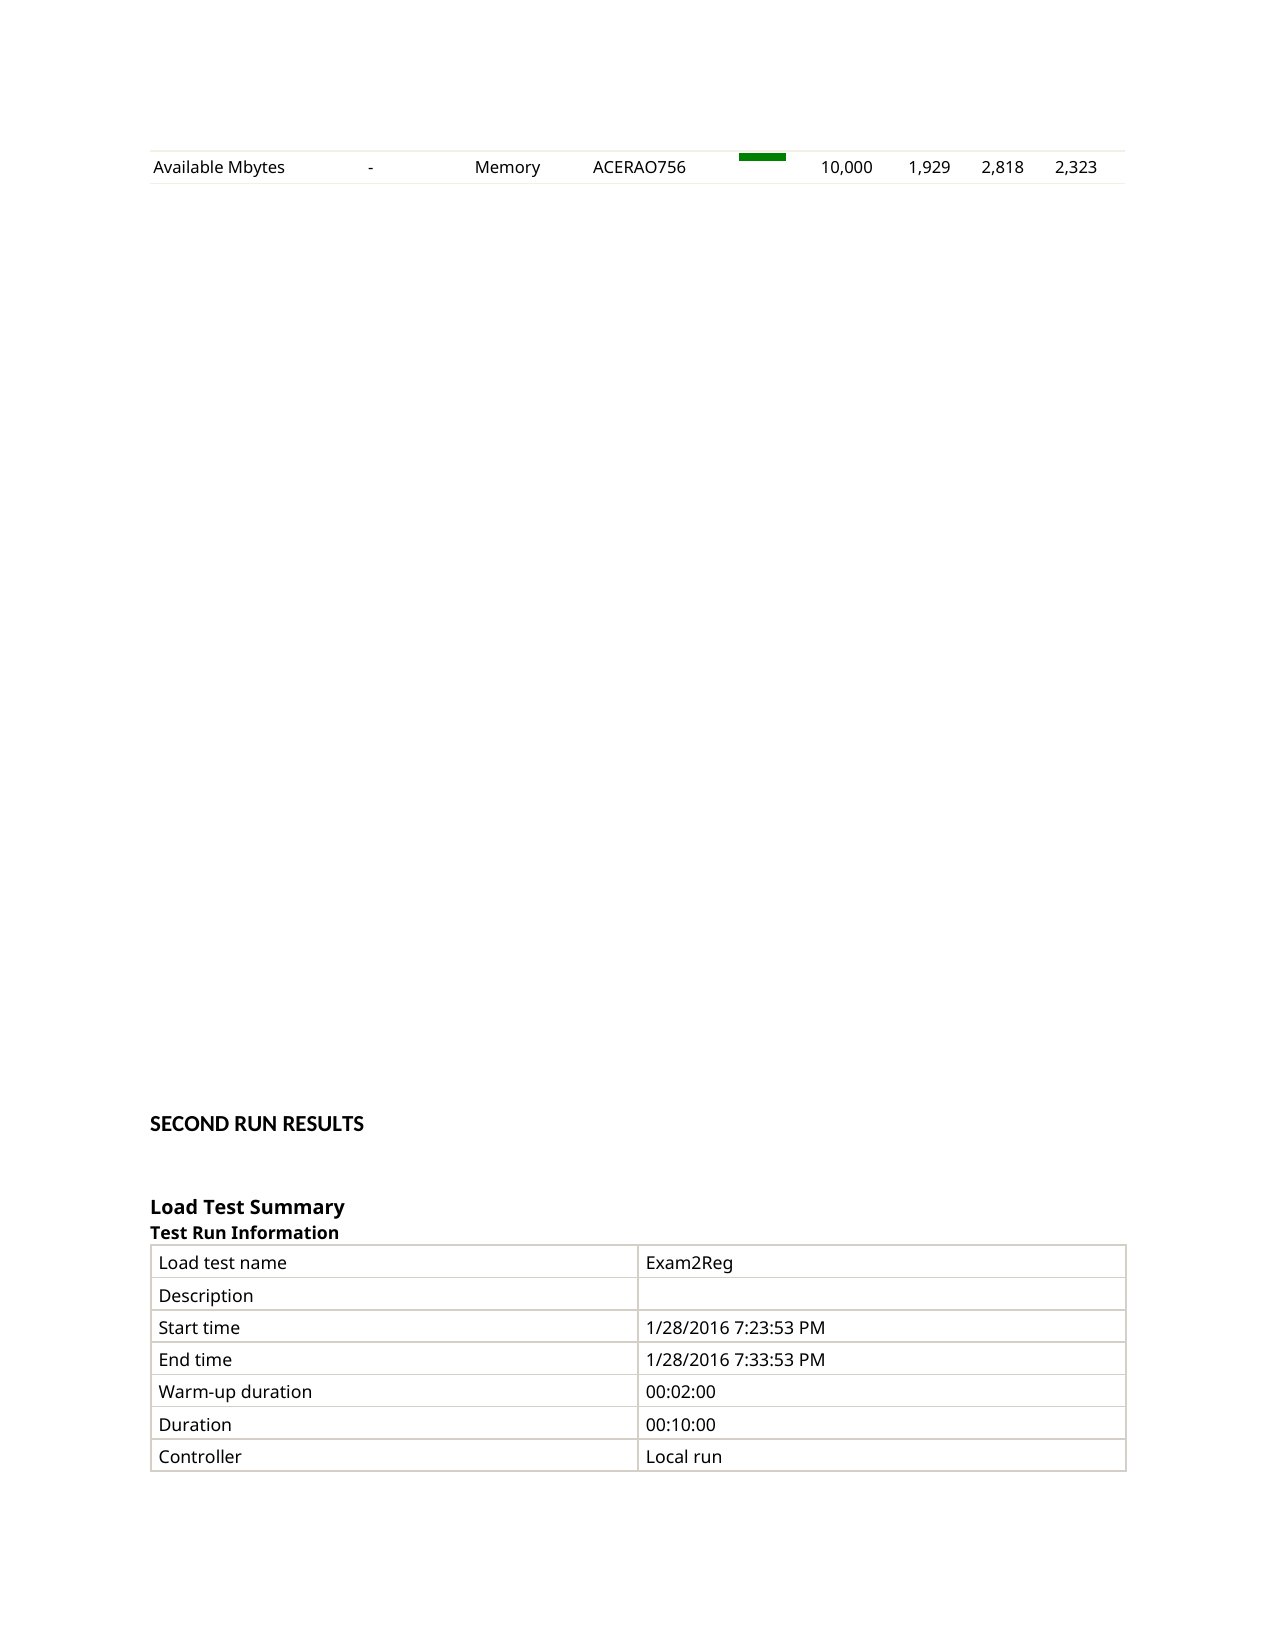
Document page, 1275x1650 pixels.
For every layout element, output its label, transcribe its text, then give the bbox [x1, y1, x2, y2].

table_cell [150, 152, 1125, 183]
table_header Load test name [152, 1246, 637, 1277]
table_cell Start time [152, 1311, 637, 1341]
table_header Exam2Reg [639, 1246, 1125, 1277]
text SECOND RUN RESULTS [150, 1109, 1125, 1137]
table_cell Description [152, 1278, 637, 1309]
text Test Run Information [150, 1220, 1125, 1244]
table_cell Warm-up duration [152, 1375, 637, 1406]
table_cell [639, 1278, 1125, 1309]
table_cell 1/28/2016 7:23:53 PM [639, 1311, 1125, 1341]
table_cell Controller [152, 1440, 637, 1470]
table_cell End time [152, 1343, 637, 1373]
table_cell 1/28/2016 7:33:53 PM [639, 1343, 1125, 1373]
table_cell Duration [152, 1407, 637, 1438]
text Load Test Summary [150, 1193, 1125, 1220]
table_cell 00:10:00 [639, 1407, 1125, 1438]
table_cell Local run [639, 1440, 1125, 1470]
table_cell 00:02:00 [639, 1375, 1125, 1406]
